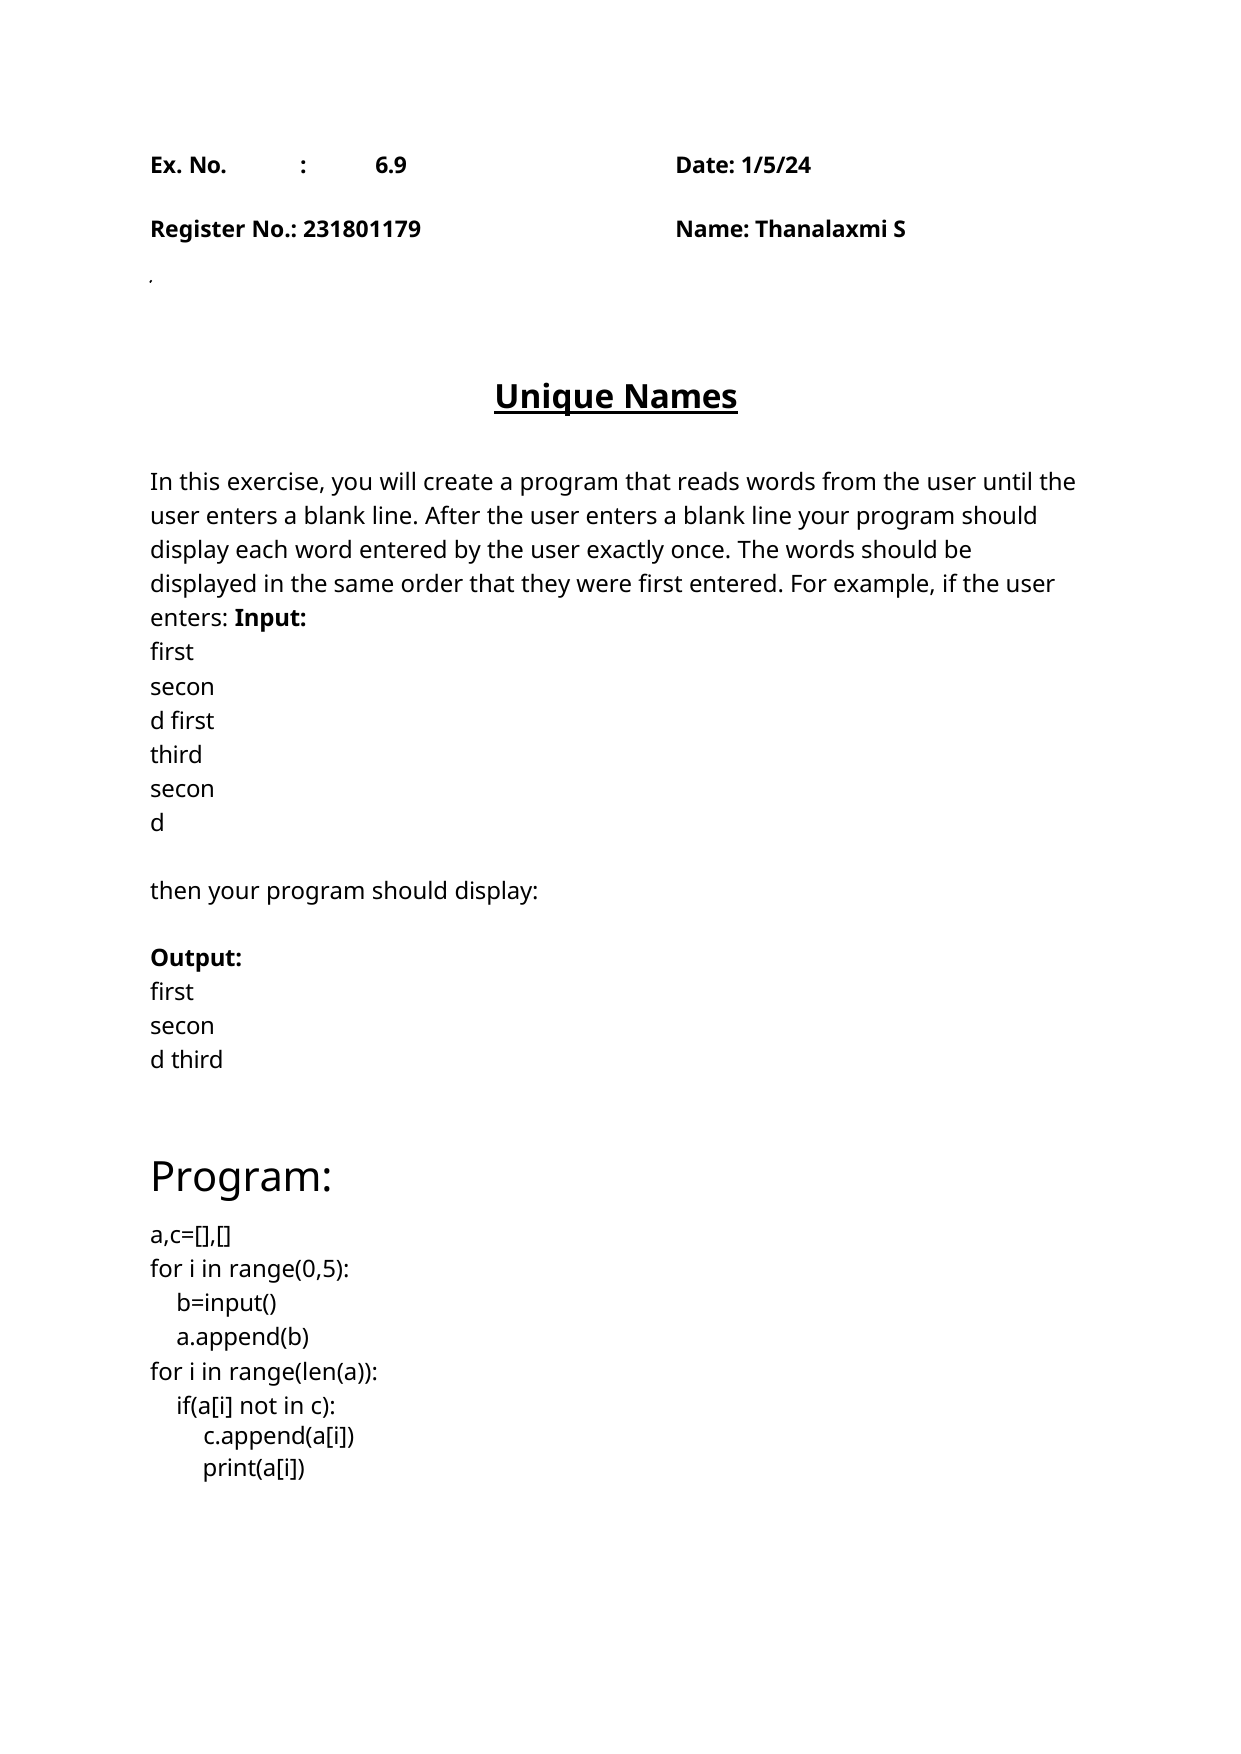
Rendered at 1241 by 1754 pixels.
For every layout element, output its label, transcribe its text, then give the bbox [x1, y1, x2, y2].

text c.append(a[i]) [203, 1423, 1211, 1450]
text print(a[i]) [202, 1451, 1211, 1484]
subtitle Program: [150, 1147, 1211, 1204]
text Register No.: 231801179 Name: Thanalaxmi S [150, 213, 1211, 245]
text for i in range(0,5): b=input() a.append(b) [150, 1252, 402, 1353]
subtitle Output: [150, 941, 1211, 973]
text a,c=[],[] [150, 1218, 1211, 1251]
text then your program should display: [150, 873, 1211, 906]
text In this exercise, you will create a program that reads words from the user until the user enters a blank line. After the user enters a blank line your program should display each word entered by the user exactly once. The words should be displayed in the same order that they were first entered. For example, if the user enters: Input: [150, 464, 1083, 633]
text for i in range(len(a)): if(a[i] not in c): [150, 1354, 402, 1421]
text Ex. No. : 6.9 Date: 1/5/24 [150, 149, 1211, 180]
text first second third [150, 975, 224, 1076]
text first second first third second [150, 635, 224, 838]
subtitle Unique Names [494, 373, 1211, 418]
